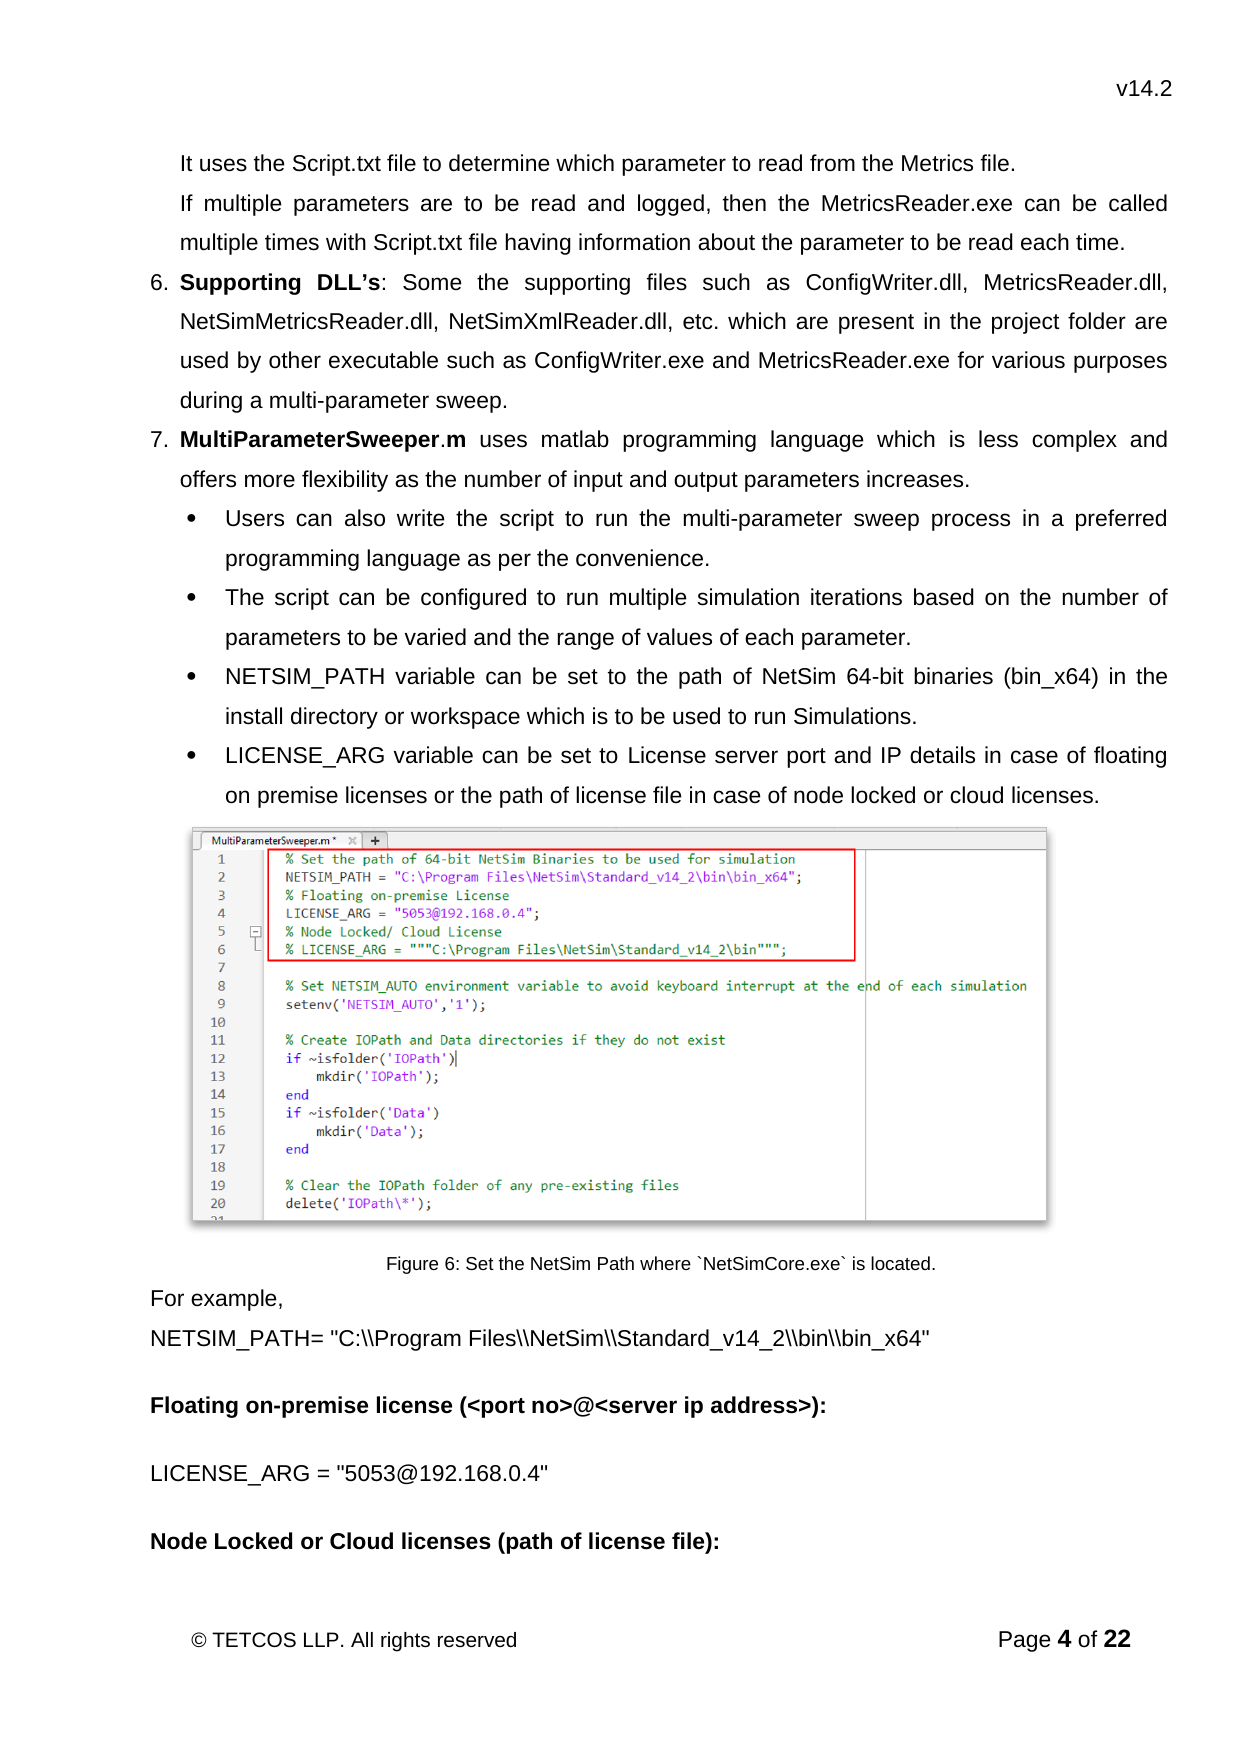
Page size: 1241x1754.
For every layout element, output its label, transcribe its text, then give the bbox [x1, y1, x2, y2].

text NETSIM_PATH= "C:\\Program Files\\NetSim\\Standard_v14_2\\bin\\bin_x64" [150, 1325, 1169, 1351]
text Floating on-premise license (<port no>@<server ip address>): [150, 1392, 1169, 1419]
list Users can also write the script to run the multi-parameter sweep process in a preferred programming language as per the convenience. [187, 505, 1169, 571]
text Node Locked or Cloud licenses (path of license file): [150, 1528, 1169, 1554]
text LICENSE_ARG = "5053@192.168.0.4" [150, 1460, 1169, 1486]
picture [193, 828, 1046, 1220]
list Supporting DLL’s: Some the supporting files such as ConfigWriter.dll, MetricsReader.dll, NetSimMetricsReader.dll, NetSimXmlReader.dll, etc. which are present in the project folder are used by other executable such as ConfigWriter.exe and MetricsReader.exe for various purposes during a multi-parameter sweep. [150, 268, 1169, 413]
list NETSIM_PATH variable can be set to the path of NetSim 64-bit binaries (bin_x64) in the install directory or workspace which is to be used to run Simulations. [187, 663, 1169, 729]
text For example, [150, 1285, 1169, 1312]
text Figure 6: Set the NetSim Path where `NetSimCore.exe` is located. [150, 1253, 1172, 1275]
list If multiple parameters are to be read and logged, then the MetricsReader.exe can be called multiple times with Script.txt file having information about the parameter to be read each time. [179, 189, 1169, 255]
list It uses the Script.txt file to determine which parameter to read from the Metrics file. [179, 150, 1169, 176]
list MultiParameterSweeper.m uses matlab programming language which is less complex and offers more flexibility as the number of input and output parameters increases. [150, 426, 1169, 492]
list LICENSE_ARG variable can be set to License server port and IP details in case of floating on premise licenses or the path of license file in case of node locked or cloud licenses. [187, 742, 1169, 808]
list The script can be configured to run multiple simulation iterations based on the number of parameters to be varied and the range of values of each parameter. [187, 584, 1169, 650]
